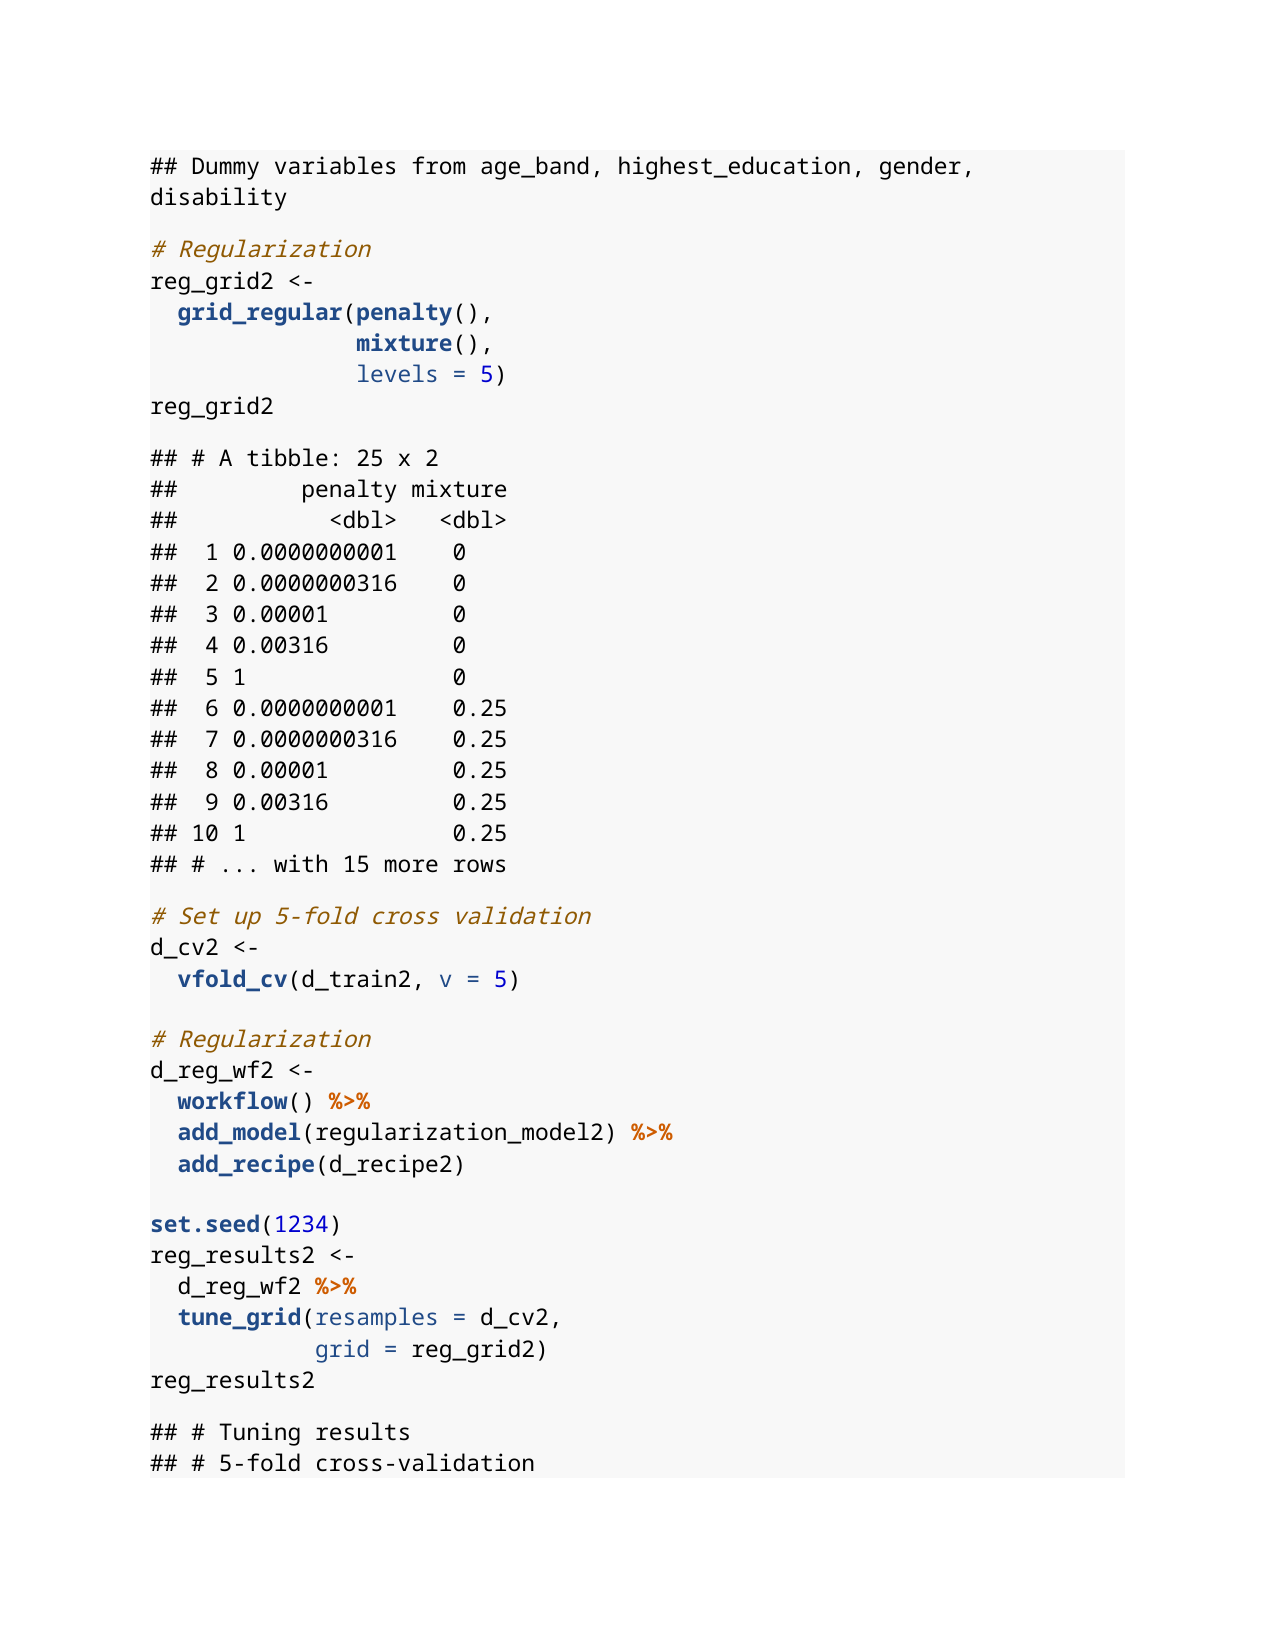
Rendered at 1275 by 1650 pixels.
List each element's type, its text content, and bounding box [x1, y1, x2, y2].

text # Set up 5-fold cross validation d_cv2 <- vfold_cv(d_train2, v = 5) # Regularization d_reg_wf2 <- workflow() %>% add_model(regularization_model2) %>% add_recipe(d_recipe2) set.seed(1234) reg_results2 <- d_reg_wf2 %>% tune_grid(resamples = d_cv2, grid = reg_grid2) reg_results2 [150, 900, 1125, 1395]
text ## # A tibble: 25 x 2 ## penalty mixture ## <dbl> <dbl> ## 1 0.0000000001 0 ## 2 0.0000000316 0 ## 3 0.00001 0 ## 4 0.00316 0 ## 5 1 0 ## 6 0.0000000001 0.25 ## 7 0.0000000316 0.25 ## 8 0.00001 0.25 ## 9 0.00316 0.25 ## 10 1 0.25 ## # ... with 15 more rows [150, 442, 1125, 879]
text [150, 1416, 1125, 1478]
text # Regularization reg_grid2 <- grid_regular(penalty(), mixture(), levels = 5) reg_grid2 [150, 233, 1125, 421]
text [150, 150, 1125, 212]
